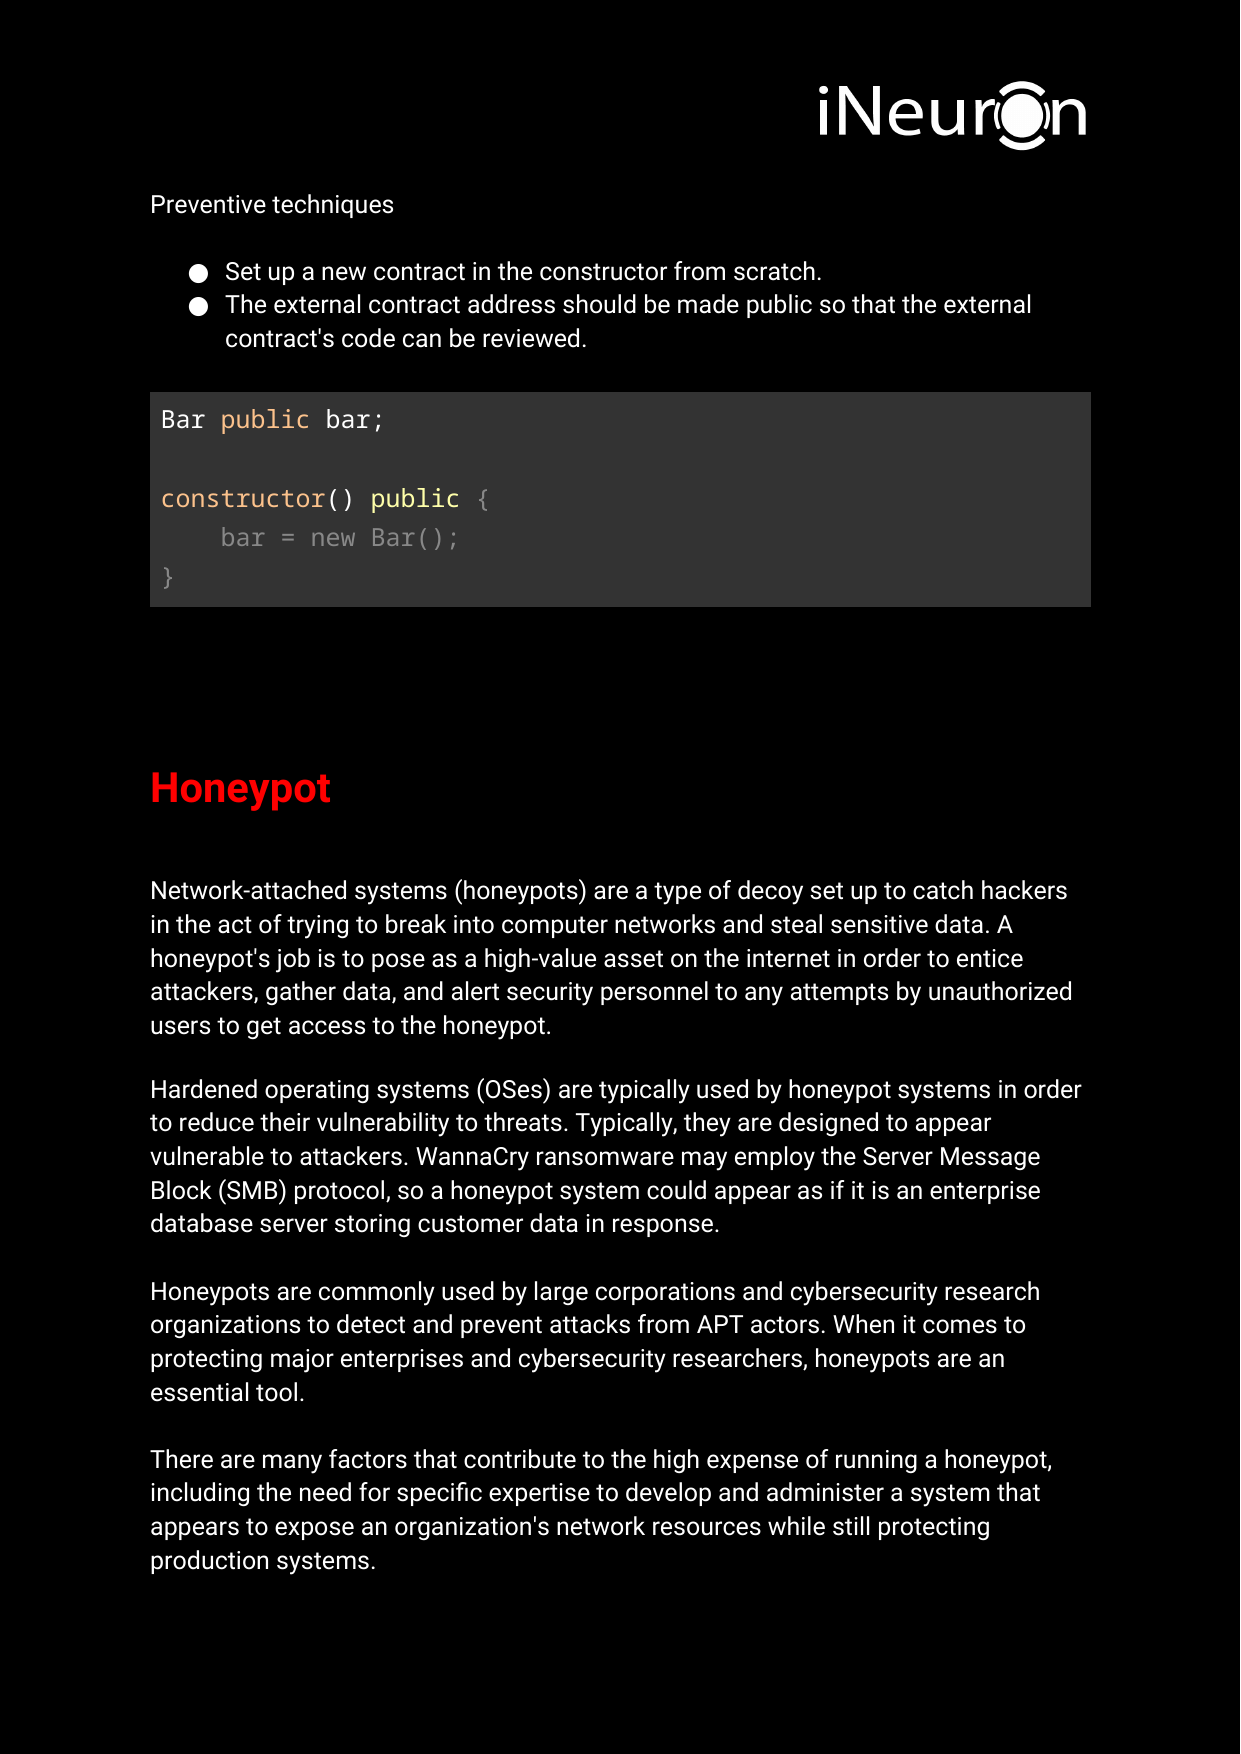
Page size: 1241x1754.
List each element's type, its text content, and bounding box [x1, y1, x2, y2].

text Network-attached systems (honeypots) are a type of decoy set up to catch hackers in the act of trying to break into computer networks and steal sensitive data. A honeypot's job is to pose as a high-value asset on the internet in order to entice attackers, gather data, and alert security personnel to any attempts by unauthorized users to get access to the honeypot. [150, 876, 1090, 1040]
text Honeypots are commonly used by large corporations and cybersecurity research organizations to detect and prevent attacks from APT actors. When it comes to protecting major enterprises and cybersecurity researchers, honeypots are an essential tool. [150, 1277, 1090, 1407]
text There are many factors that contribute to the high expense of running a honeypot, including the need for specific expertise to develop and administer a system that appears to expose an organization's network resources while still protecting production systems. [150, 1445, 1090, 1575]
text Hardened operating systems (OSes) are typically used by honeypot systems in order to reduce their vulnerability to threats. Typically, they are designed to appear vulnerable to attackers. WannaCry ransomware may employ the Server Message Block (SMB) protocol, so a honeypot system could appear as if it is an enterprise database server storing customer data in response. [150, 1075, 1090, 1239]
picture [814, 75, 1091, 153]
text Honeypot [150, 764, 1090, 813]
list Set up a new contract in the constructor from scratch. [187, 257, 1090, 286]
list The external contract address should be made public so that the external contract's code can be reviewed. [187, 291, 1090, 354]
table_header Bar public bar; constructor() public { bar = new Bar(); } [150, 392, 1091, 607]
text Preventive techniques [150, 190, 1090, 219]
